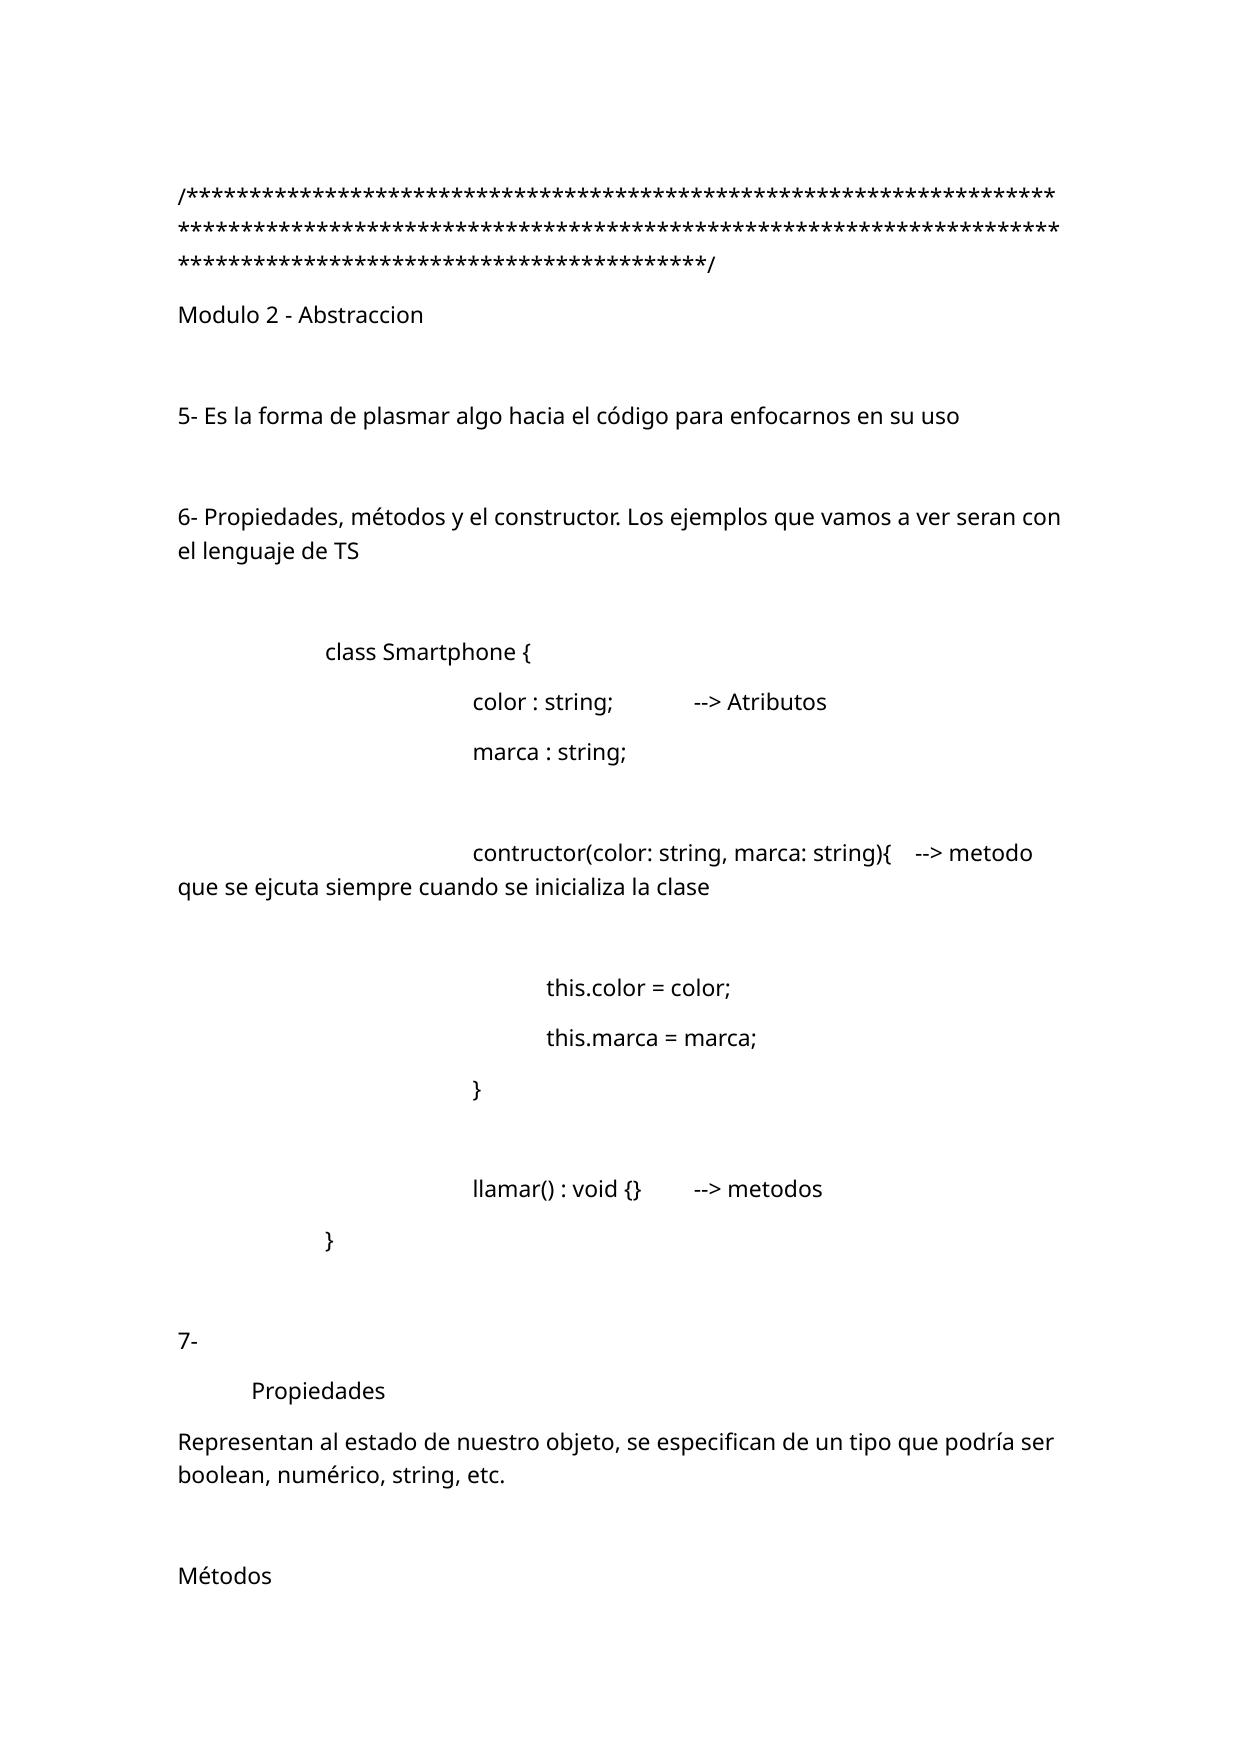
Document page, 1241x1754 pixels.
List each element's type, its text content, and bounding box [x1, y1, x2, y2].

text 7- [177, 1325, 1063, 1356]
text Propiedades [177, 1375, 1063, 1406]
text /*************************************************************************************************************************************************************************************/ [177, 148, 1063, 280]
text Representan al estado de nuestro objeto, se especifican de un tipo que podría ser boolean, numérico, string, etc. [177, 1426, 1063, 1491]
text } [177, 1224, 1063, 1255]
text class Smartphone { [177, 636, 1063, 667]
text this.color = color; [177, 972, 1063, 1003]
text this.marca = marca; [177, 1022, 1063, 1053]
text 5- Es la forma de plasmar algo hacia el código para enfocarnos en su uso [177, 400, 1063, 431]
text Modulo 2 - Abstraccion [177, 299, 1063, 331]
text llamar() : void {} --> metodos [177, 1173, 1063, 1205]
text marca : string; [177, 736, 1063, 768]
text color : string; --> Atributos [177, 686, 1063, 717]
text Métodos [177, 1560, 1063, 1591]
text 6- Propiedades, métodos y el constructor. Los ejemplos que vamos a ver seran con el lenguaje de TS [177, 501, 1063, 566]
text contructor(color: string, marca: string){ --> metodo que se ejcuta siempre cuando se inicializa la clase [177, 837, 1063, 902]
text } [177, 1073, 1063, 1104]
